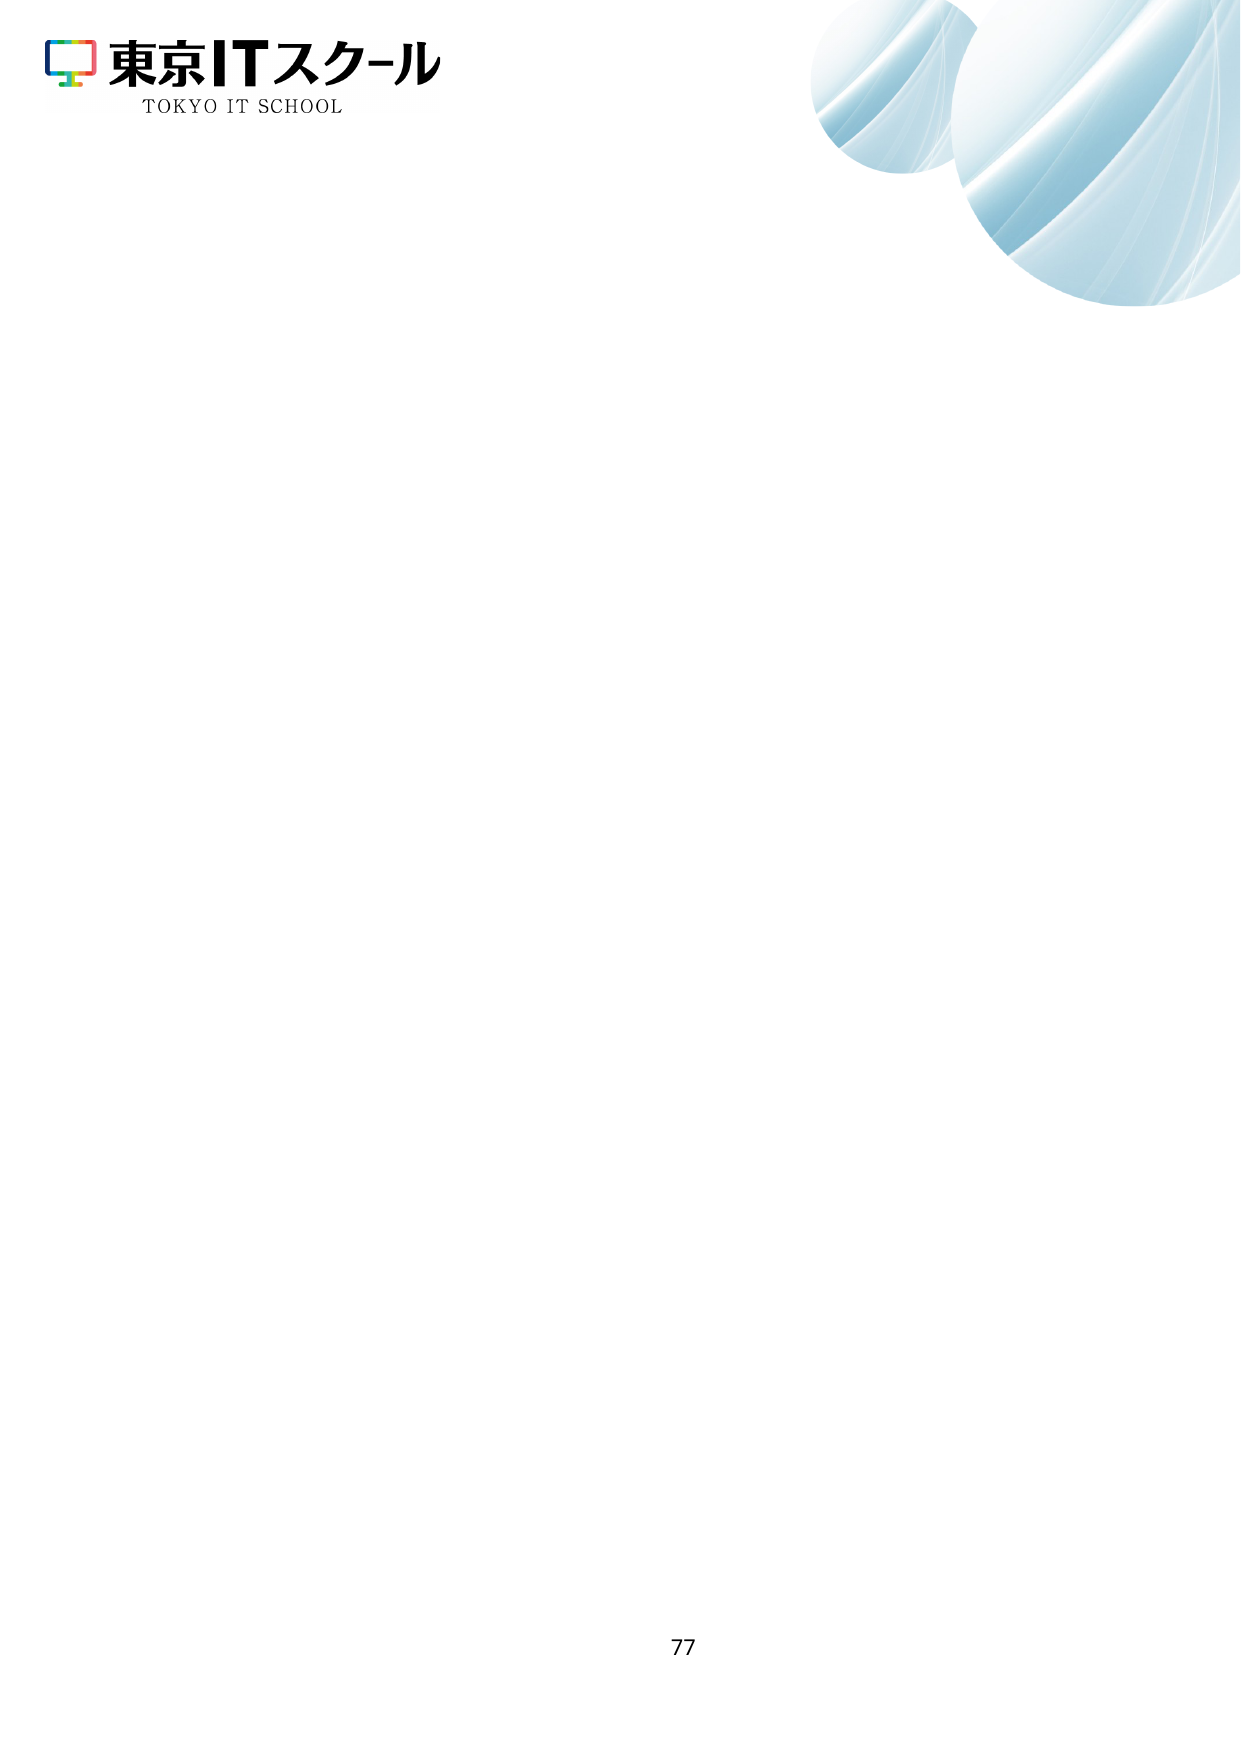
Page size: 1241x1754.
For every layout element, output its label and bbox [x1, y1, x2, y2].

picture [810, 0, 1241, 307]
picture [45, 40, 441, 113]
